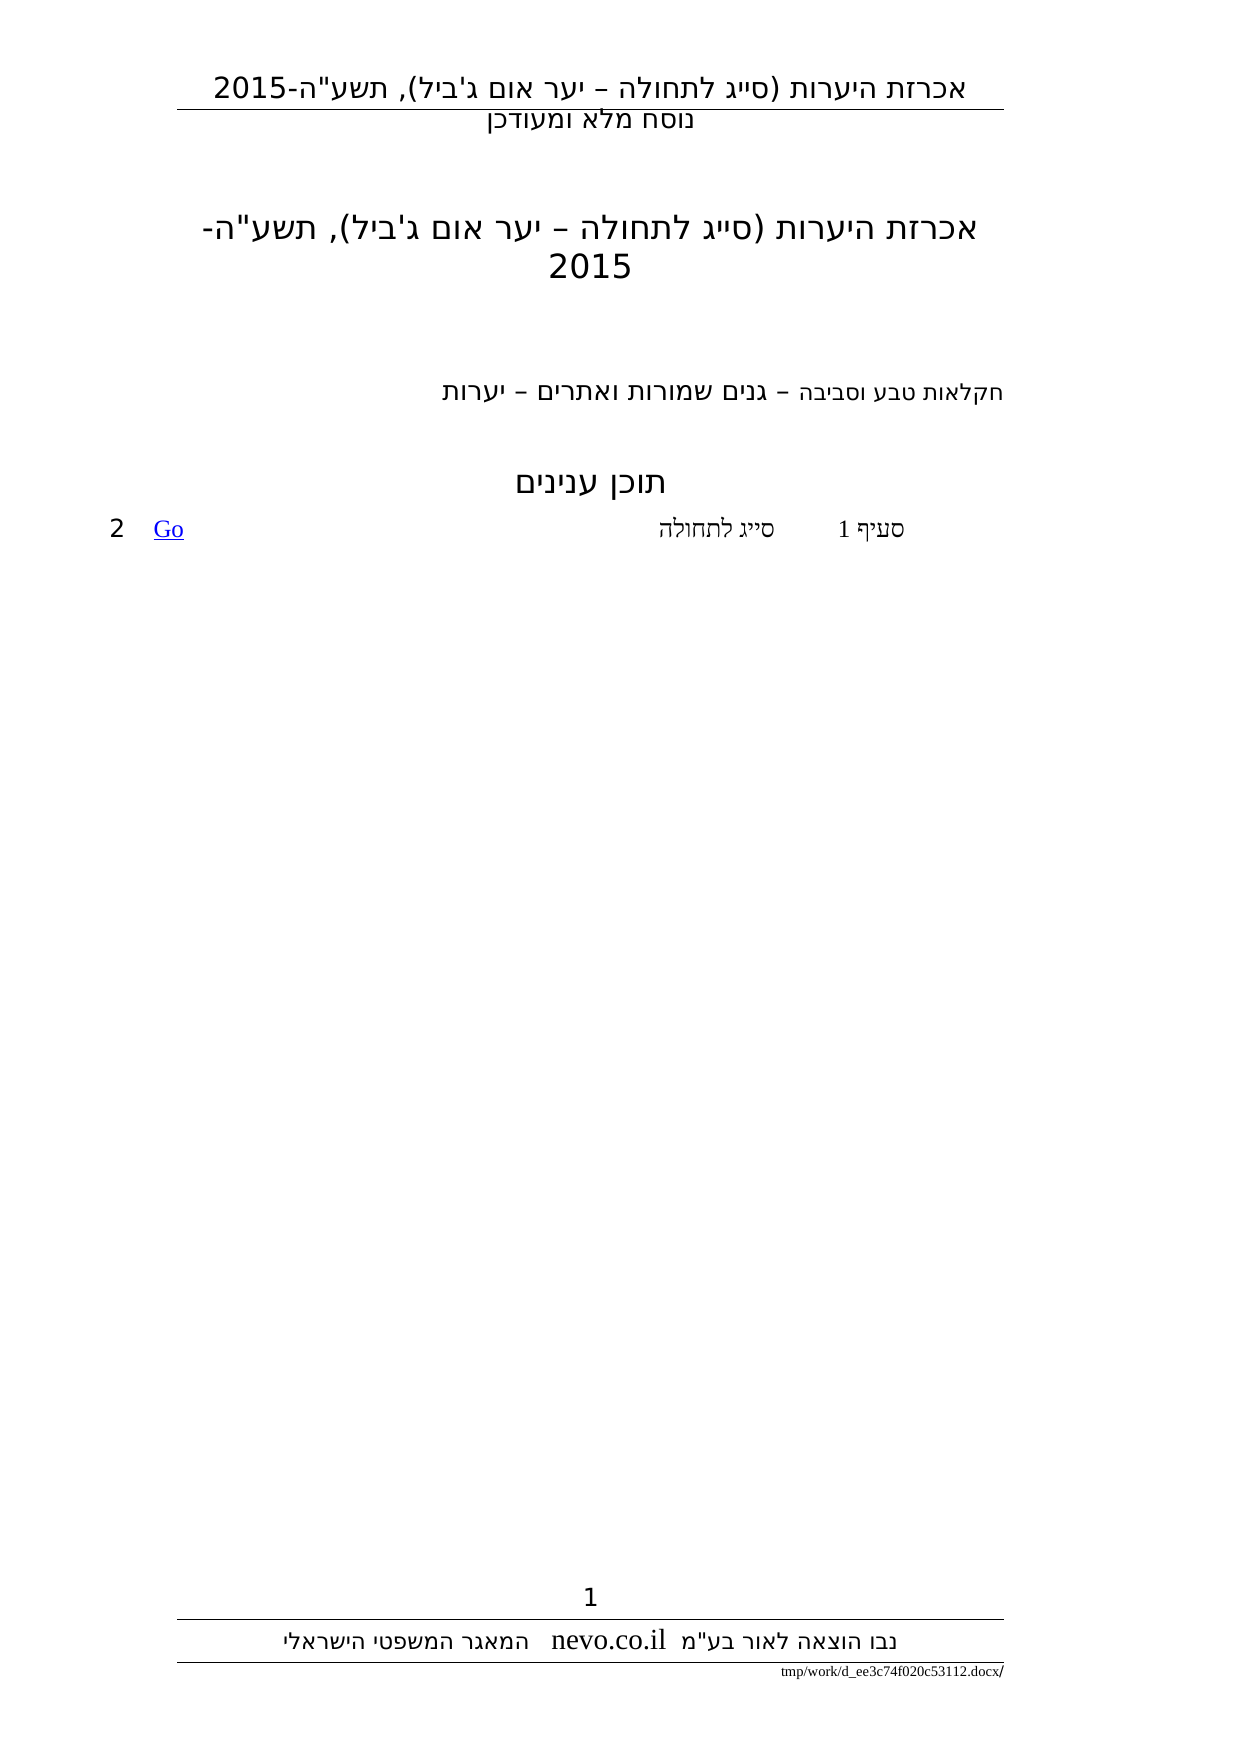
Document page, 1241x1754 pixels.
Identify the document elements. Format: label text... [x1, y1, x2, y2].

text אכרזת היערות (סייג לתחולה – יער אום ג'ביל), תשע"ה-2015 [177, 208, 1004, 286]
table_header סייג לתחולה [195, 514, 786, 543]
table_header 2 [48, 514, 136, 543]
table_header Go [136, 514, 195, 543]
table_header סעיף 1 [786, 514, 916, 543]
text חקלאות טבע וסביבה – גנים שמורות ואתרים – יערות [59, 375, 1004, 406]
text תוכן ענינים [177, 463, 1004, 501]
